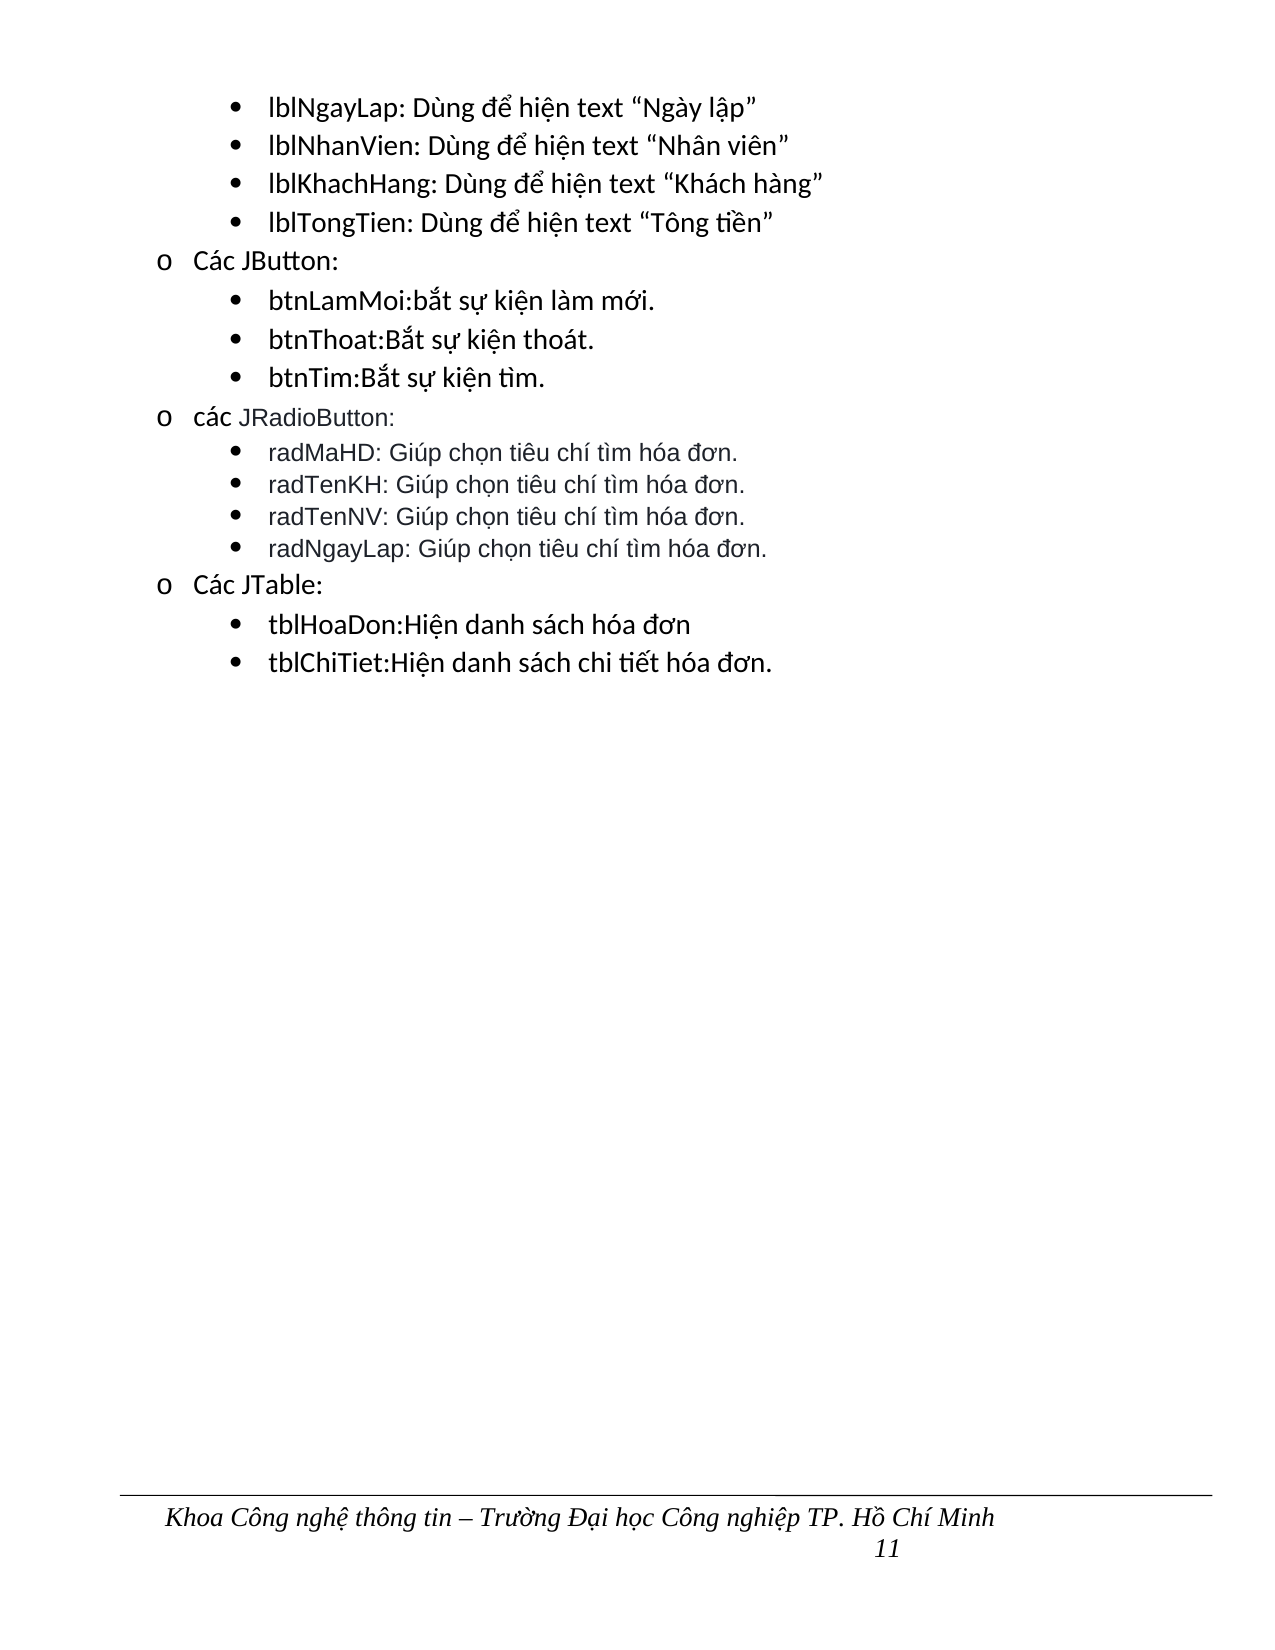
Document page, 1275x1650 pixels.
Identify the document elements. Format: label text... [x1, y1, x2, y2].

list lblNhanVien: Dùng để hiện text “Nhân viên” [231, 127, 1186, 163]
list btnLamMoi:bắt sự kiện làm mới. [231, 282, 1186, 318]
list radMaHD: Giúp chọn tiêu chí tìm hóa đơn. [231, 438, 1186, 467]
list Các JTable: [156, 566, 1186, 603]
list các JRadioButton: [156, 398, 1186, 435]
list radTenKH: Giúp chọn tiêu chí tìm hóa đơn. [231, 470, 1186, 499]
list radTenNV: Giúp chọn tiêu chí tìm hóa đơn. [231, 502, 1186, 532]
list lblTongTien: Dùng để hiện text “Tông tiền” [231, 204, 1186, 239]
list btnTim:Bắt sự kiện tìm. [231, 359, 1186, 395]
list radNgayLap: Giúp chọn tiêu chí tìm hóa đơn. [231, 534, 1186, 564]
list tblHoaDon:Hiện danh sách hóa đơn [231, 606, 1186, 642]
list tblChiTiet:Hiện danh sách chi tiết hóa đơn. [231, 644, 1186, 680]
list btnThoat:Bắt sự kiện thoát. [231, 321, 1186, 356]
list Các JButton: [156, 242, 1186, 279]
list lblNgayLap: Dùng để hiện text “Ngày lập” [231, 89, 1186, 124]
list lblKhachHang: Dùng để hiện text “Khách hàng” [231, 166, 1186, 201]
